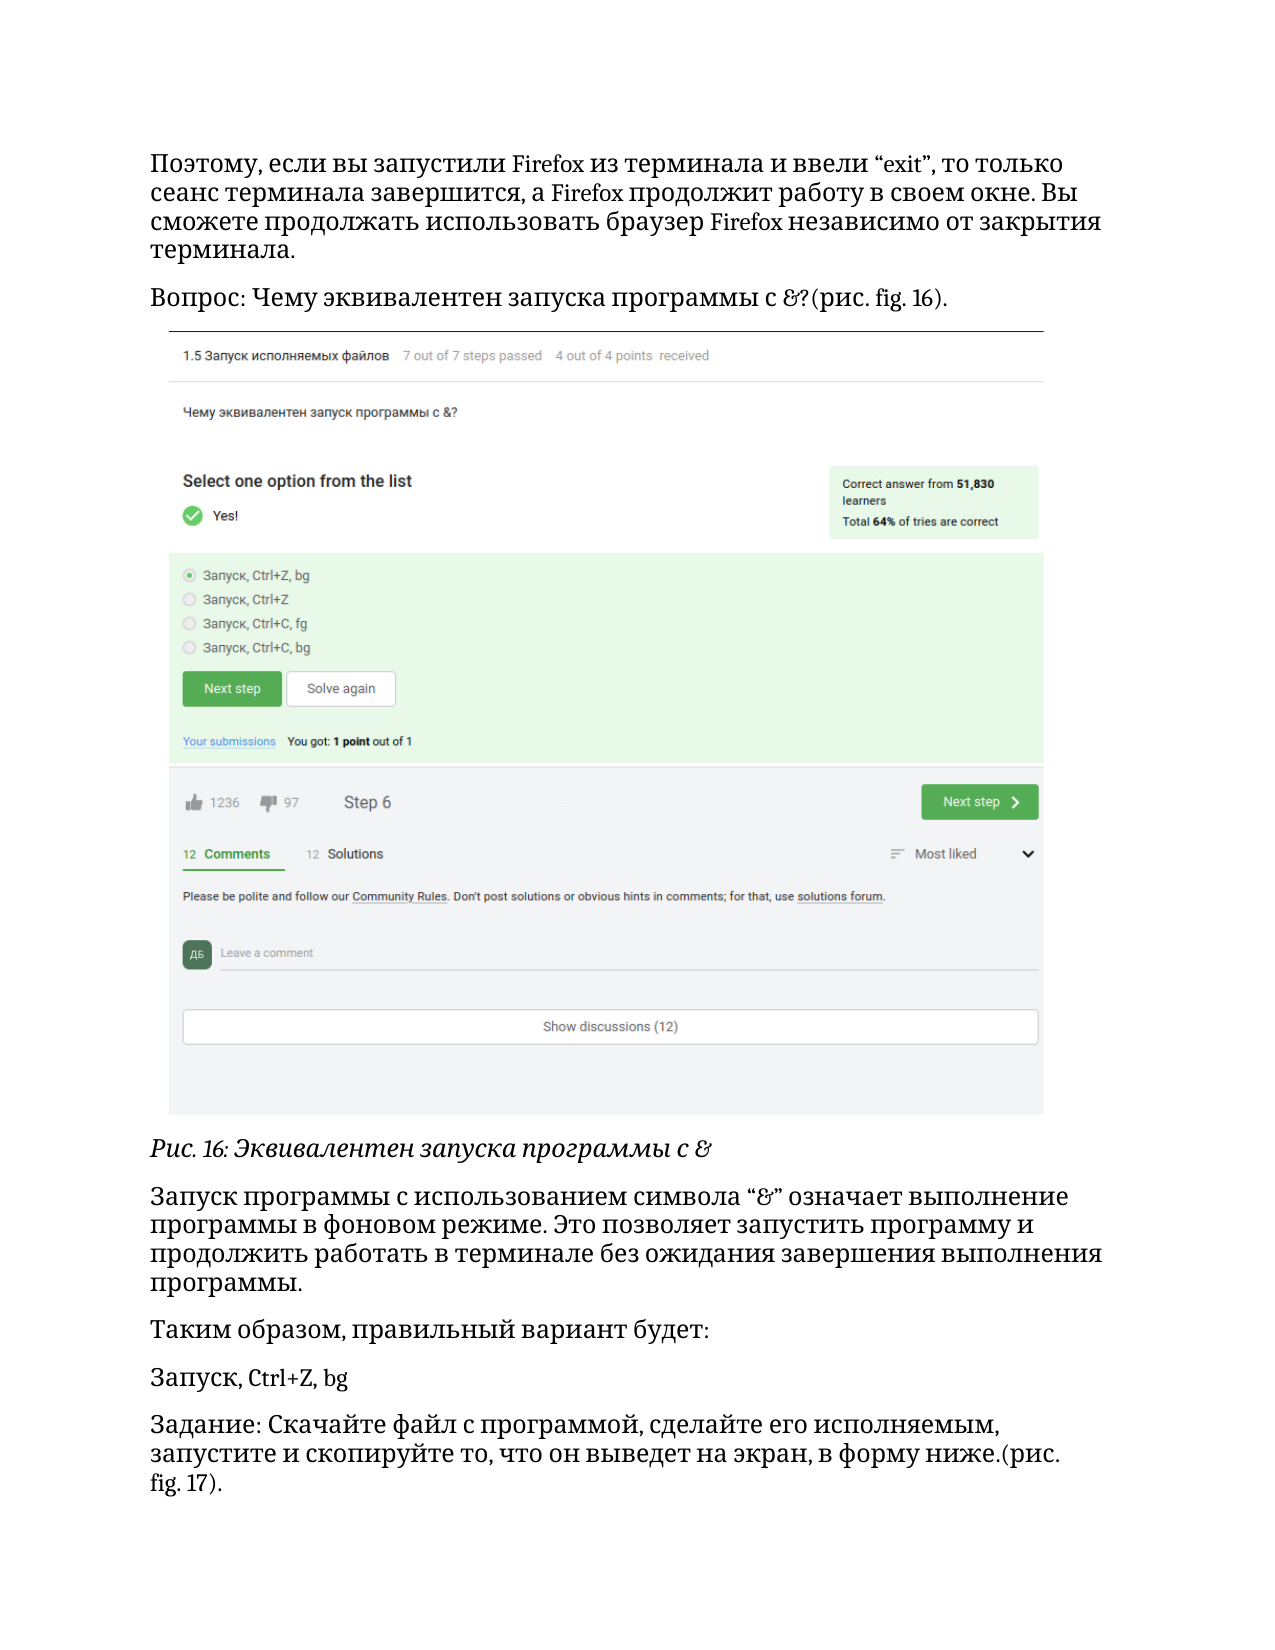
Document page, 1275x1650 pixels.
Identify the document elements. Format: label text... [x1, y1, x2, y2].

text Запуск программы с использованием символа “&” означает выполнение программы в фоновом режиме. Это позволяет запустить программу и продолжить работать в терминале без ожидания завершения выполнения программы. [150, 1183, 1125, 1298]
text Рис. 16: Эквивалентен запуска программы с & [150, 1135, 1125, 1164]
text Поэтому, если вы запустили Firefox из терминала и ввели “exit”, то только сеанс терминала завершится, а Firefox продолжит работу в своем окне. Вы сможете продолжать использовать браузер Firefox независимо от закрытия терминала. [150, 150, 1125, 265]
picture [168, 331, 1044, 1115]
text Таким образом, правильный вариант будет: [150, 1316, 1125, 1345]
text Вопрос: Чему эквивалентен запуска программы с &?(рис. fig. 16). [150, 284, 1125, 312]
text Запуск, Ctrl+Z, bg [150, 1364, 1125, 1393]
text Задание: Скачайте файл с программой, сделайте его исполняемым, запустите и скопируйте то, что он выведет на экран, в форму ниже.(рис. fig. 17). [150, 1411, 1125, 1498]
